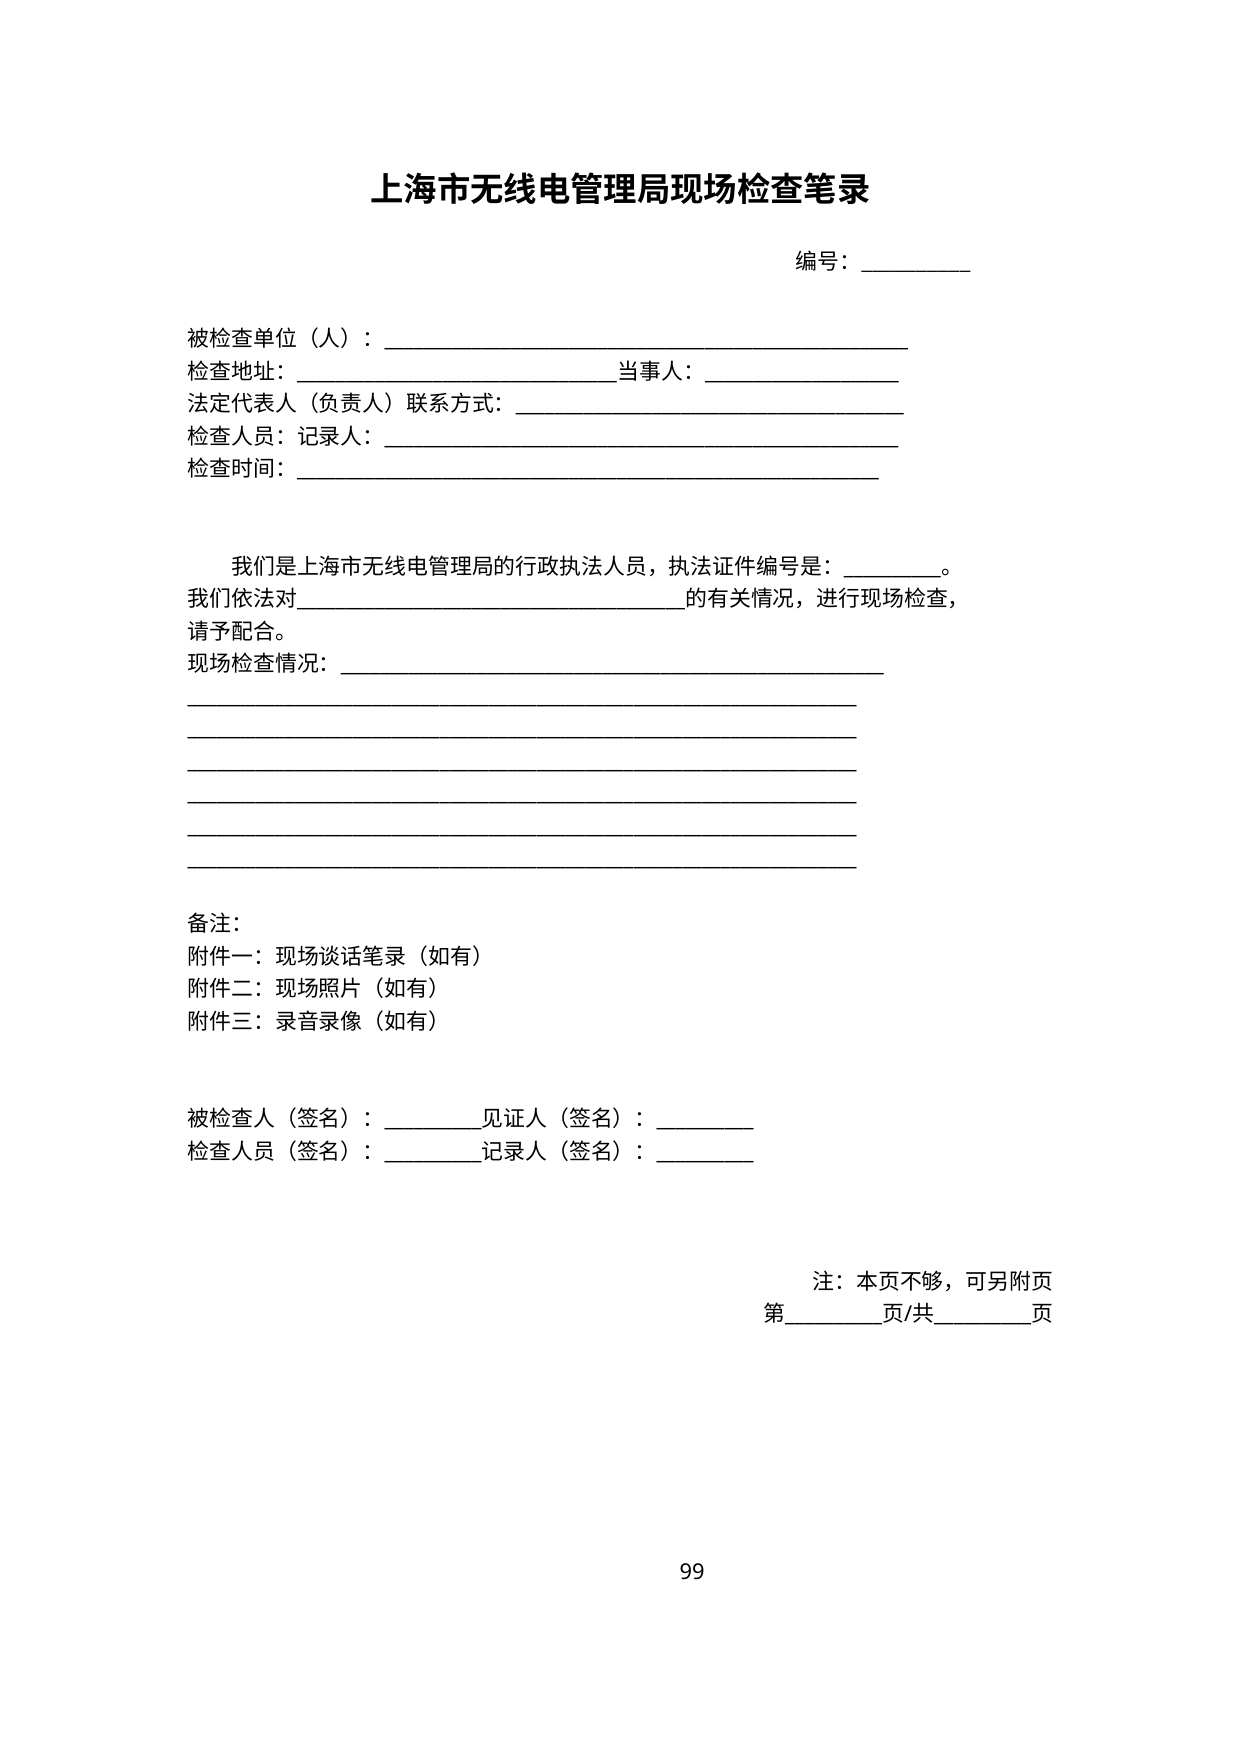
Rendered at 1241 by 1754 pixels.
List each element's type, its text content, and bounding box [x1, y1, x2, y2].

text _____________________________________________________________________ [187, 808, 1053, 841]
text 检查人员（签名）：__________记录人（签名）：__________ [187, 1133, 1053, 1166]
text 检查时间：____________________________________________________________ [187, 451, 1053, 483]
text 请予配合。 [187, 613, 1053, 646]
text 检查人员：记录人：_____________________________________________________ [187, 418, 1053, 451]
text 我们是上海市无线电管理局的行政执法人员，执法证件编号是：__________。 [187, 548, 1053, 581]
text 编号：__________ [231, 243, 970, 276]
text 被检查单位（人）：______________________________________________________ [187, 321, 1053, 353]
text 我们依法对________________________________________的有关情况，进行现场检查， [187, 581, 1053, 613]
text 备注： [187, 906, 1053, 938]
text _____________________________________________________________________ [187, 678, 1053, 711]
text _____________________________________________________________________ [187, 841, 1053, 873]
text 现场检查情况：________________________________________________________ [187, 646, 1053, 678]
text 附件二：现场照片（如有） [187, 971, 1053, 1003]
text _____________________________________________________________________ [187, 776, 1053, 808]
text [187, 1296, 1053, 1328]
text _____________________________________________________________________ [187, 711, 1053, 743]
text _____________________________________________________________________ [187, 743, 1053, 776]
text 附件三：录音录像（如有） [187, 1003, 1053, 1036]
text 上海市无线电管理局现场检查笔录 [187, 154, 1053, 219]
text 被检查人（签名）：__________见证人（签名）：__________ [187, 1101, 1053, 1133]
text 附件一：现场谈话笔录（如有） [187, 938, 1053, 971]
text 注：本页不够，可另附页 [187, 1263, 1053, 1296]
text 法定代表人（负责人）联系方式：________________________________________ [187, 386, 1053, 418]
text 检查地址：_________________________________当事人：____________________ [187, 353, 1053, 386]
